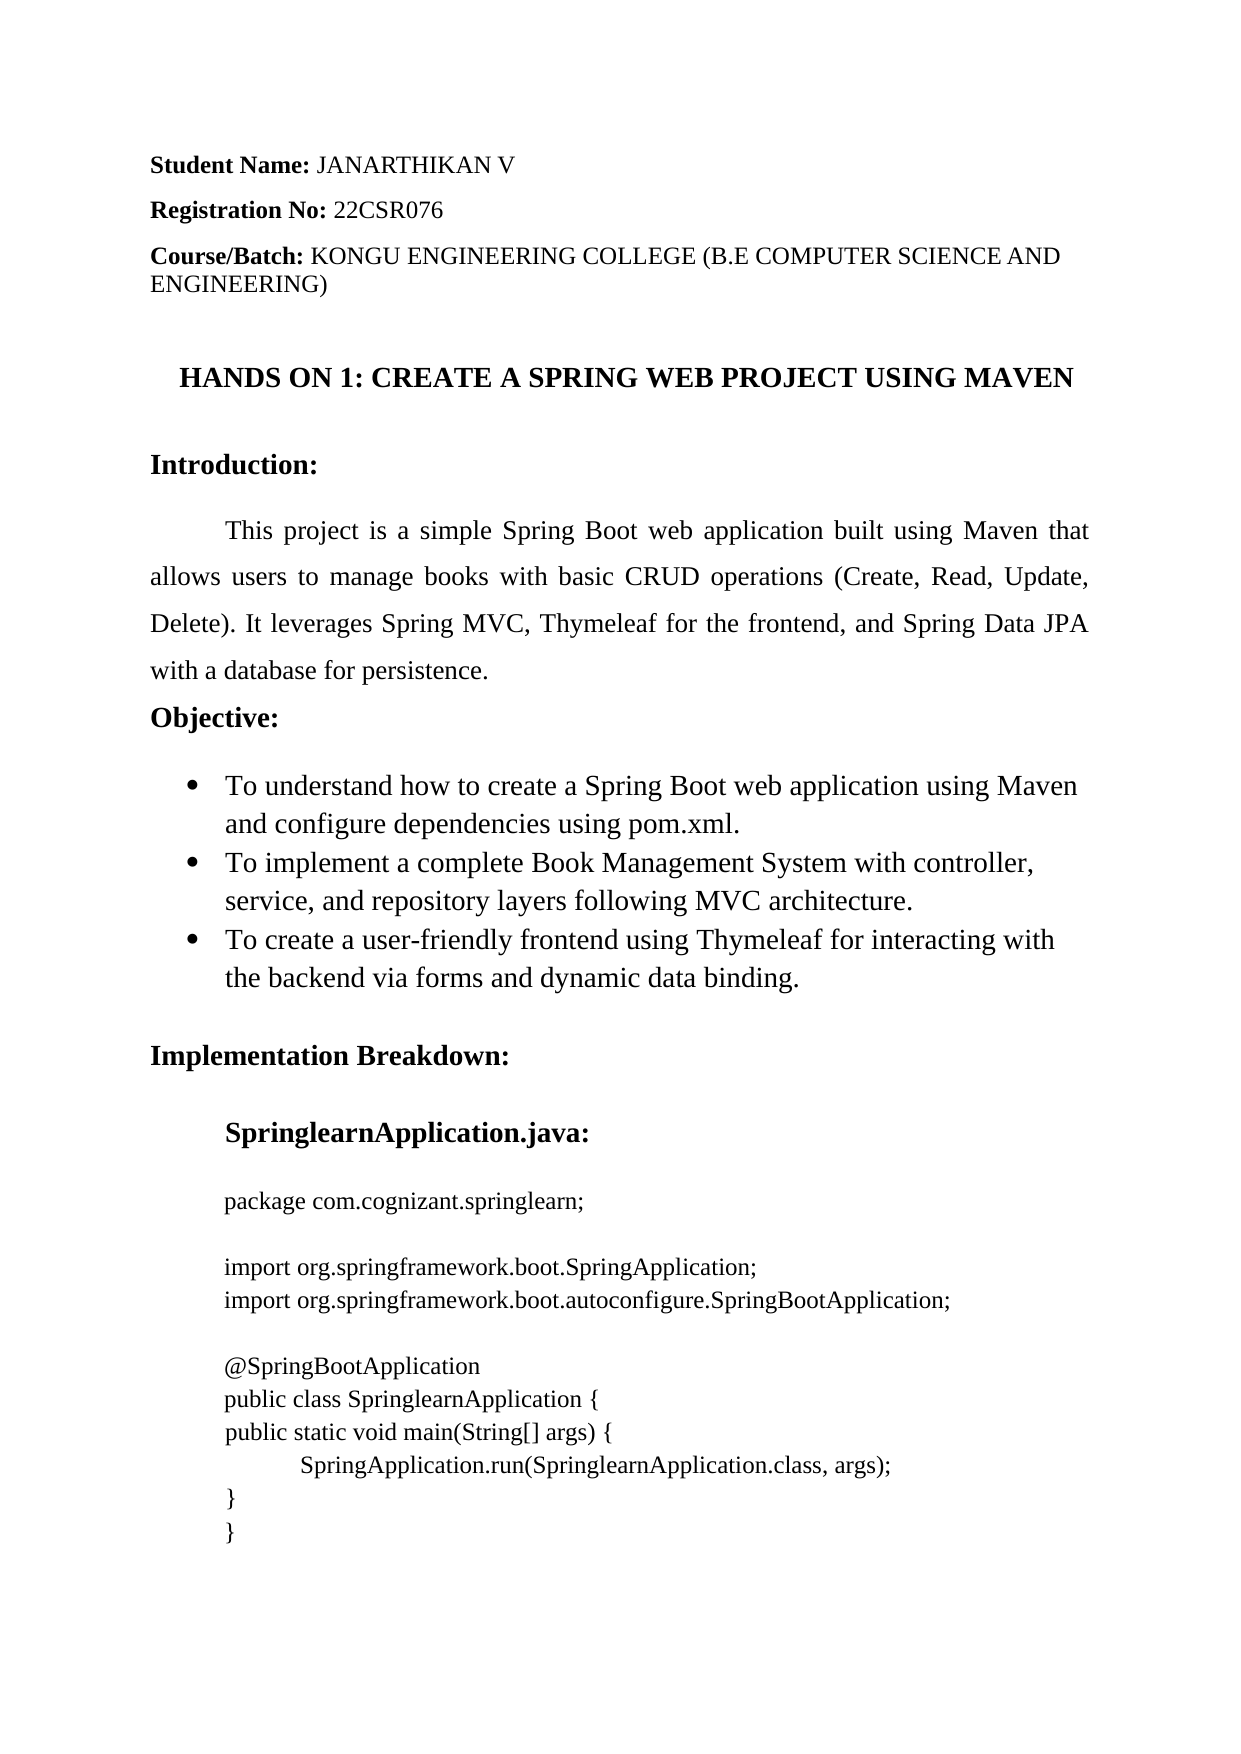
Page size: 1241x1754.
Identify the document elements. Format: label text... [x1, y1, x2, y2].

text Implementation Breakdown: [150, 1038, 1090, 1071]
text import org.springframework.boot.autoconfigure.SpringBootApplication; [224, 1285, 1090, 1314]
text HANDS ON 1: CREATE A SPRING WEB PROJECT USING MAVEN [150, 360, 1090, 394]
text public static void main(String[] args) { [224, 1417, 1090, 1446]
text Registration No: 22CSR076 [150, 195, 1090, 224]
text Objective: [150, 701, 1090, 734]
text Course/Batch: KONGU ENGINEERING COLLEGE (B.E COMPUTER SCIENCE AND ENGINEERING) [150, 241, 1090, 298]
list To create a user-friendly frontend using Thymeleaf for interacting with the backend via forms and dynamic data binding. [187, 922, 1090, 994]
text @SpringBootApplication [224, 1351, 1090, 1380]
text public class SpringlearnApplication { [224, 1384, 1090, 1413]
text SpringApplication.run(SpringlearnApplication.class, args); [224, 1451, 1090, 1479]
text This project is a simple Spring Boot web application built using Maven that allows users to manage books with basic CRUD operations (Create, Read, Update, Delete). It leverages Spring MVC, Thymeleaf for the frontend, and Spring Data JPA with a database for persistence. [150, 514, 1090, 685]
text Introduction: [150, 447, 1090, 480]
text import org.springframework.boot.SpringApplication; [224, 1252, 1090, 1281]
text } [224, 1517, 1090, 1545]
text } [224, 1483, 1090, 1512]
text Student Name: JANARTHIKAN V [150, 150, 1090, 179]
text package com.cognizant.springlearn; [224, 1186, 1090, 1215]
text SpringlearnApplication.java: [150, 1115, 1090, 1148]
list To implement a complete Book Management System with controller, service, and repository layers following MVC architecture. [187, 845, 1090, 917]
list To understand how to create a Spring Boot web application using Maven and configure dependencies using pom.xml. [187, 768, 1090, 840]
